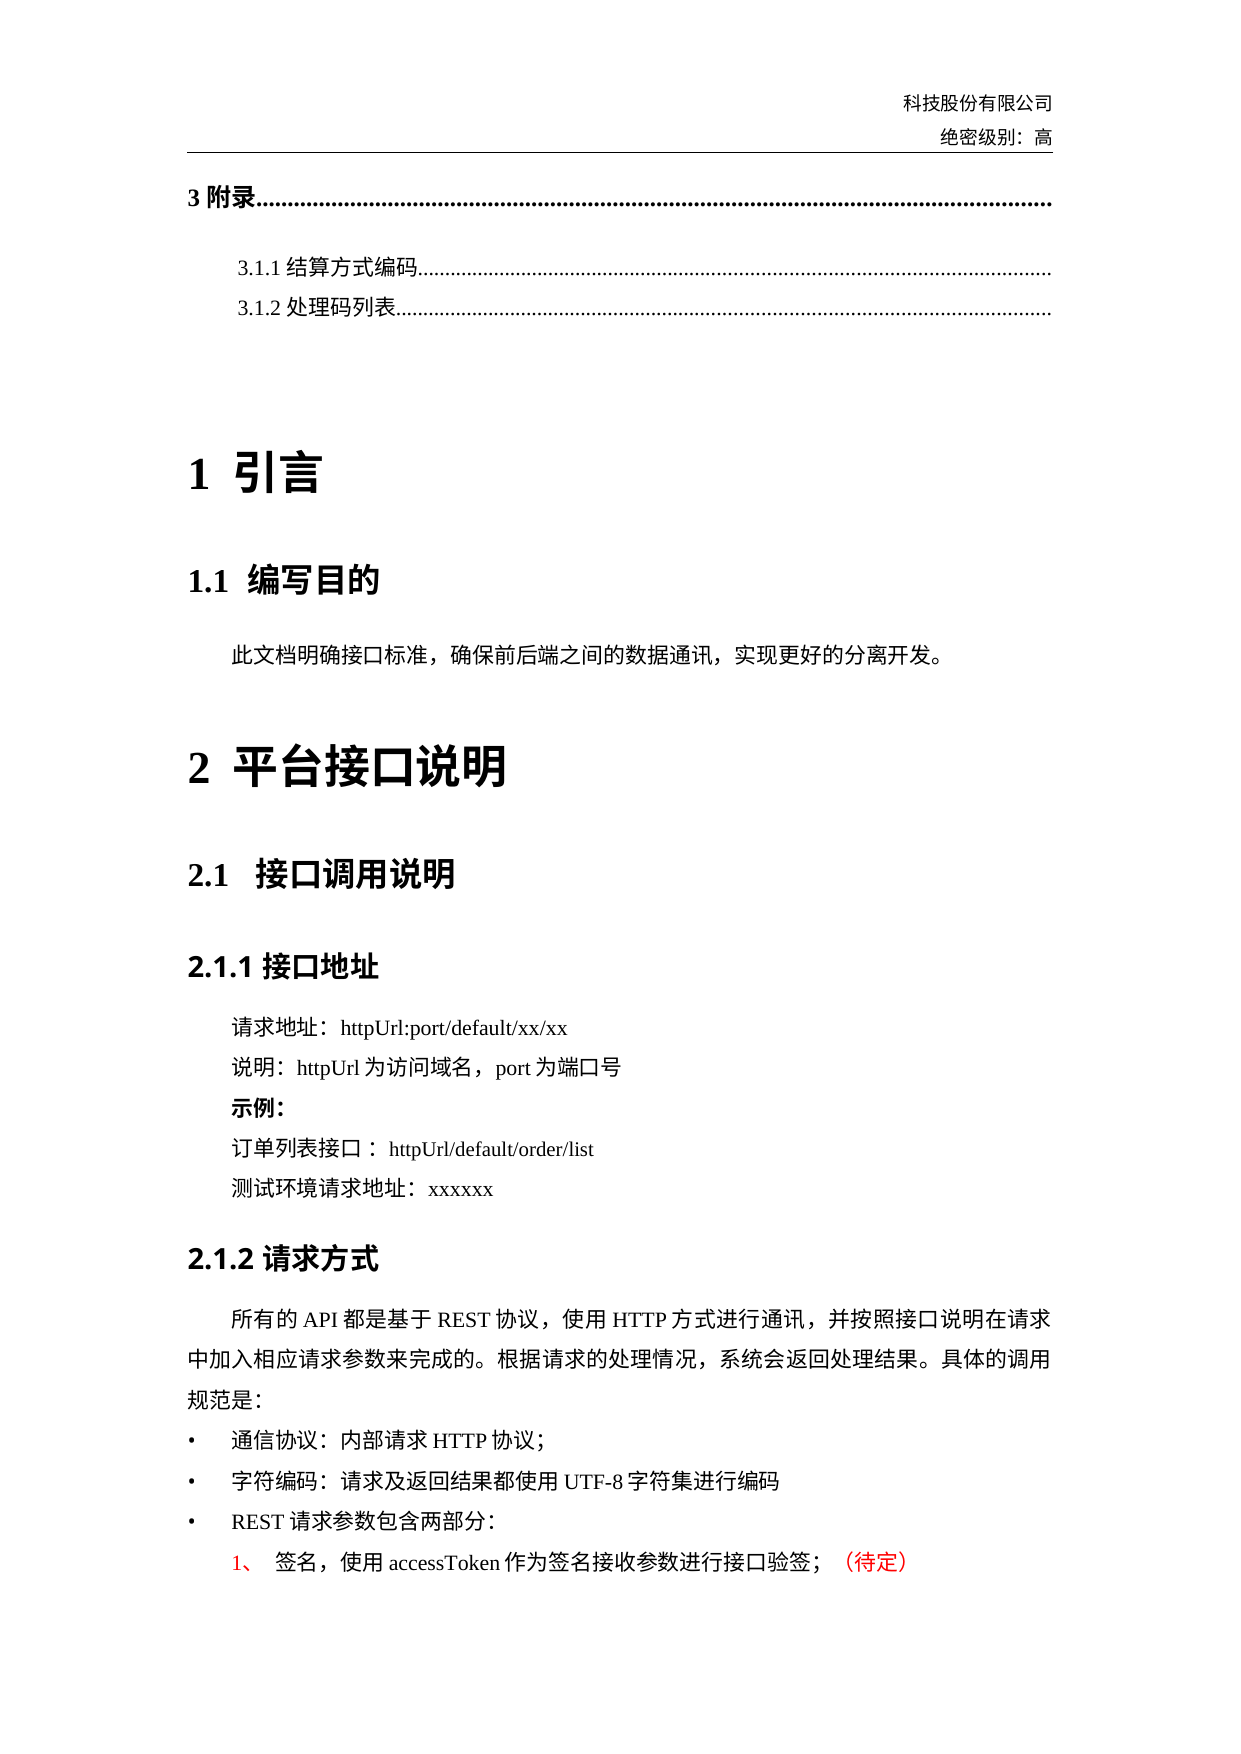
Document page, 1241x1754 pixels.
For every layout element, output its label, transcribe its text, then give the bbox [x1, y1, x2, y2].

subtitle 编写目的 [187, 546, 1053, 611]
text 所有的API都是基于REST协议，使用HTTP方式进行通讯，并按照接口说明在请求中加入相应请求参数来完成的。根据请求的处理情况，系统会返回处理结果。具体的调用规范是： [187, 1301, 1053, 1415]
list 字符编码：请求及返回结果都使用UTF-8字符集进行编码 [187, 1463, 1053, 1496]
subtitle 引言 [187, 421, 1053, 518]
list 签名，使用accessToken作为签名接收参数进行接口验签；（待定） [187, 1544, 1053, 1577]
text 3.1.2 处理码列表 [237, 290, 1053, 322]
text 此文档明确接口标准，确保前后端之间的数据通讯，实现更好的分离开发。 [187, 638, 1053, 670]
text 请求地址：httpUrl:port/default/xx/xx [231, 1009, 1053, 1042]
text 测试环境请求地址：xxxxxx [231, 1171, 1053, 1203]
subtitle 接口调用说明 [187, 840, 1053, 905]
list 通信协议：内部请求HTTP协议； [187, 1423, 1053, 1456]
text 3 附录 [187, 163, 1053, 228]
text 3.1.1 结算方式编码 [237, 249, 1053, 282]
subtitle 请求方式 [187, 1224, 1053, 1289]
text 说明：httpUrl为访问域名，port为端口号 [231, 1050, 1053, 1082]
subtitle 接口地址 [187, 932, 1053, 997]
text 示例： [231, 1090, 1053, 1123]
list REST请求参数包含两部分： [187, 1504, 1053, 1536]
text 订单列表接口 ：httpUrl/default/order/list [187, 1131, 1053, 1163]
subtitle 平台接口说明 [187, 715, 1053, 813]
